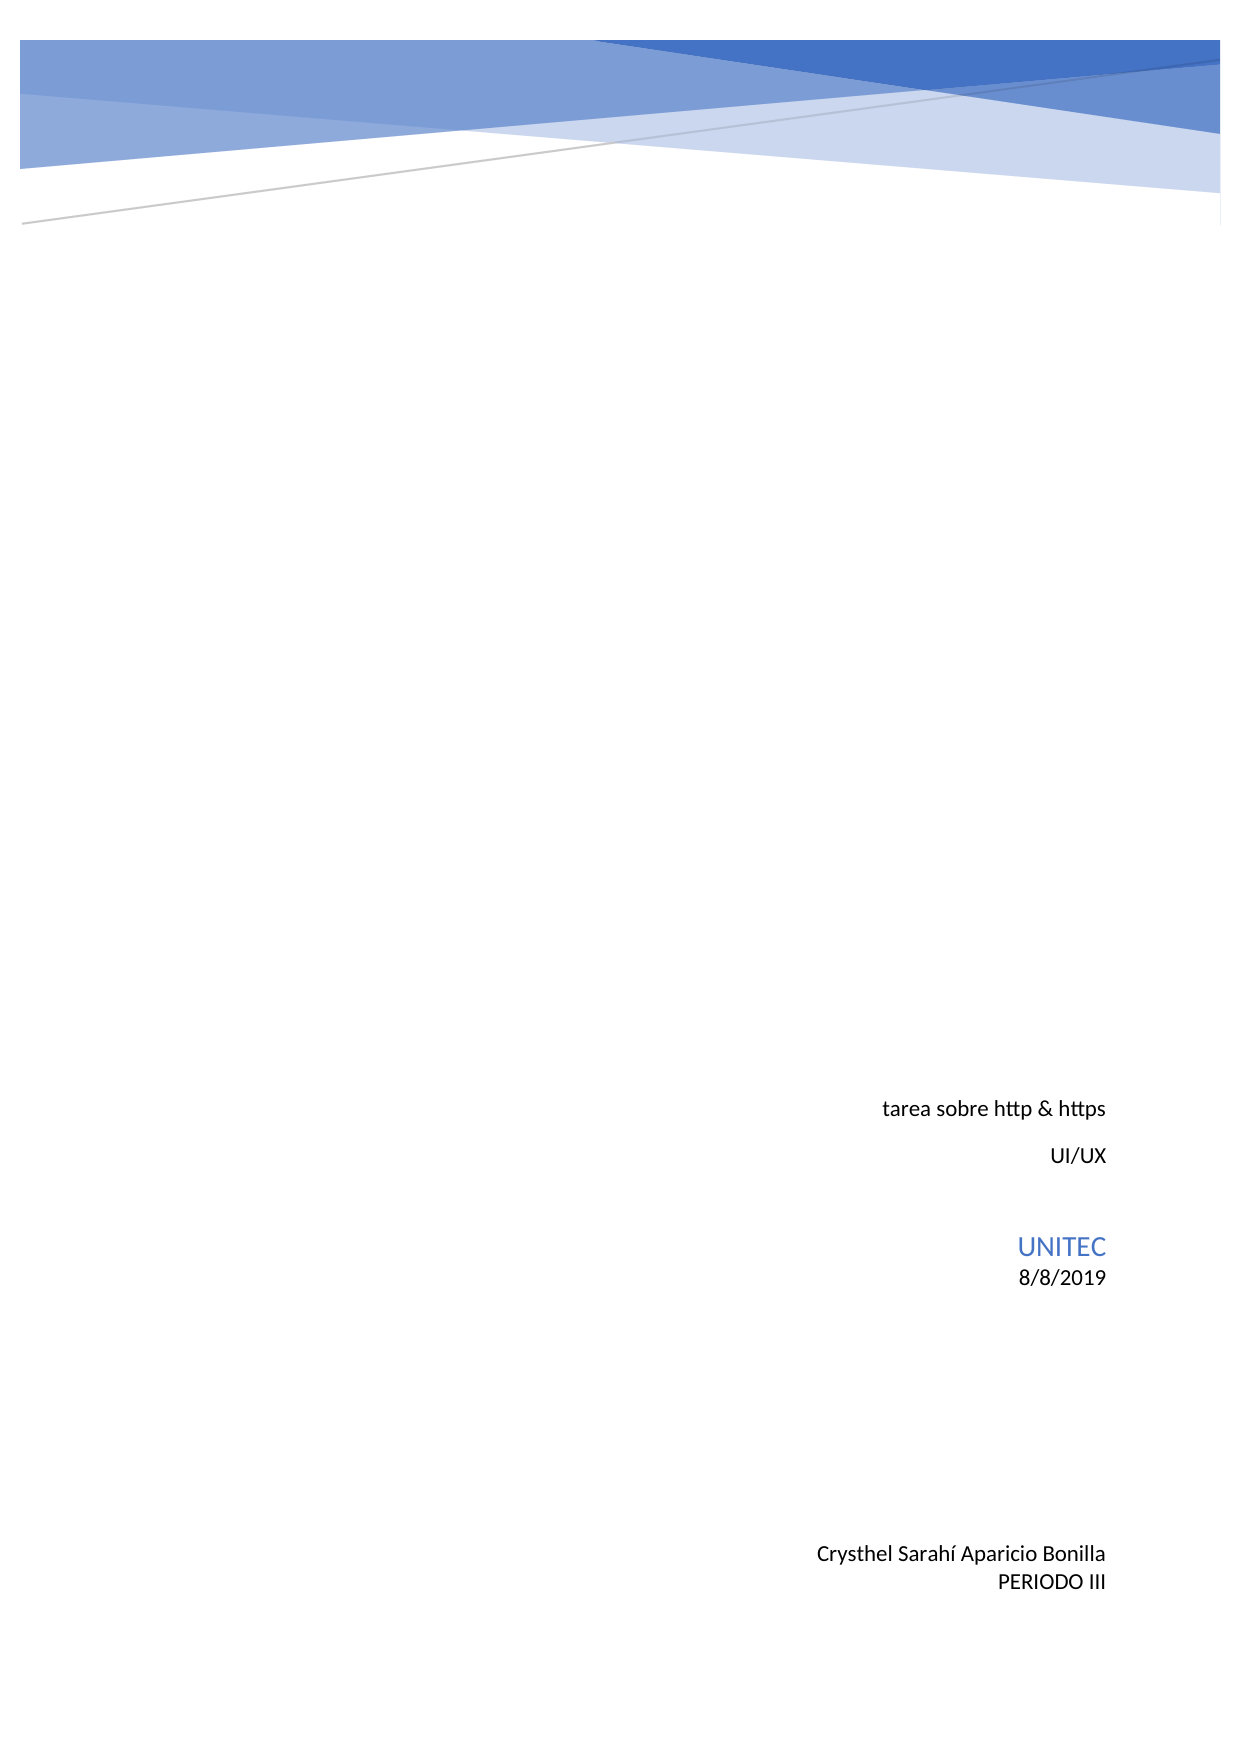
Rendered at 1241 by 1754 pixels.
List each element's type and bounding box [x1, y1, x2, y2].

picture [20, 40, 1221, 240]
